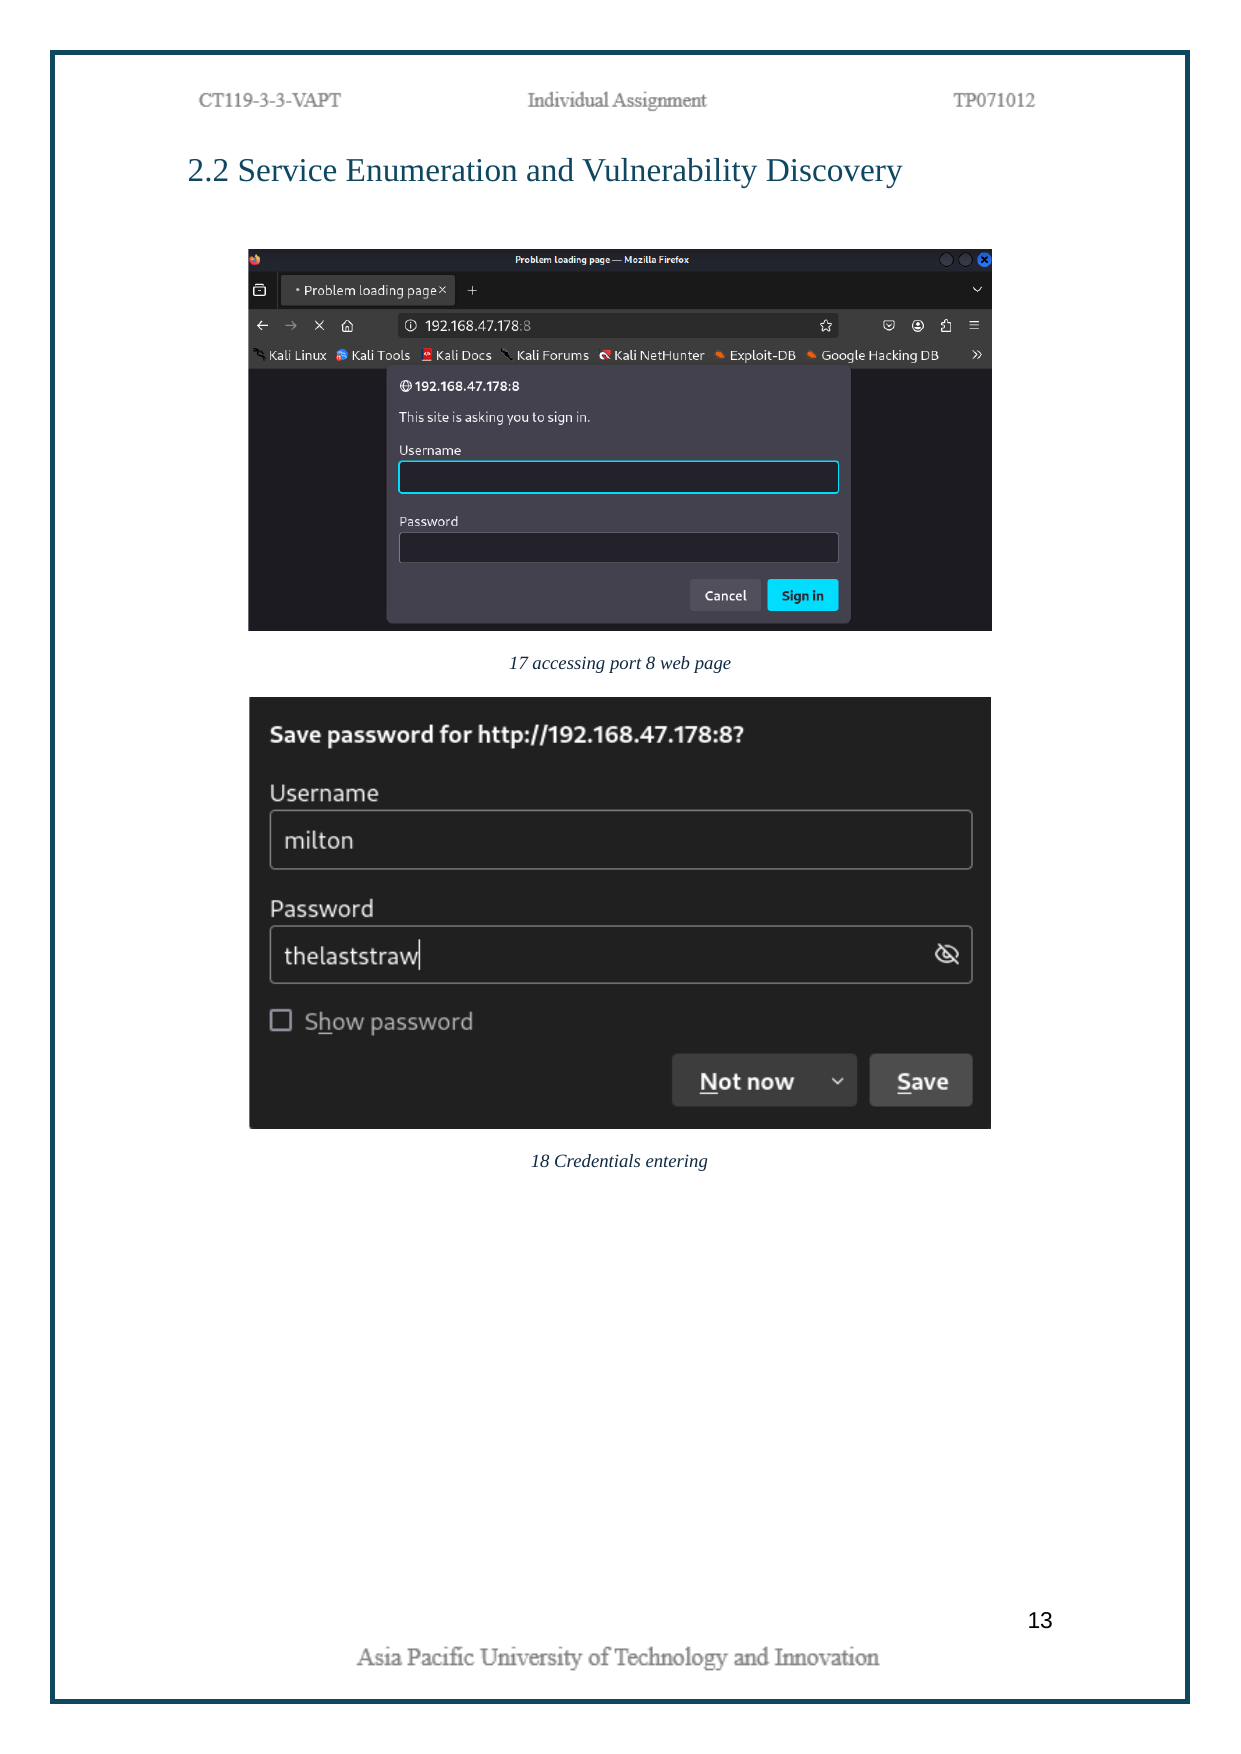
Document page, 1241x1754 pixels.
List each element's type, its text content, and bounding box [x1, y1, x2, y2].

picture [187, 75, 1053, 129]
text 18 Credentials entering [187, 1150, 1053, 1171]
picture [248, 249, 992, 631]
picture [342, 1633, 898, 1679]
picture [249, 697, 991, 1129]
subtitle 2.2 Service Enumeration and Vulnerability Discovery [187, 150, 1053, 188]
text 17 accessing port 8 web page [187, 652, 1053, 673]
